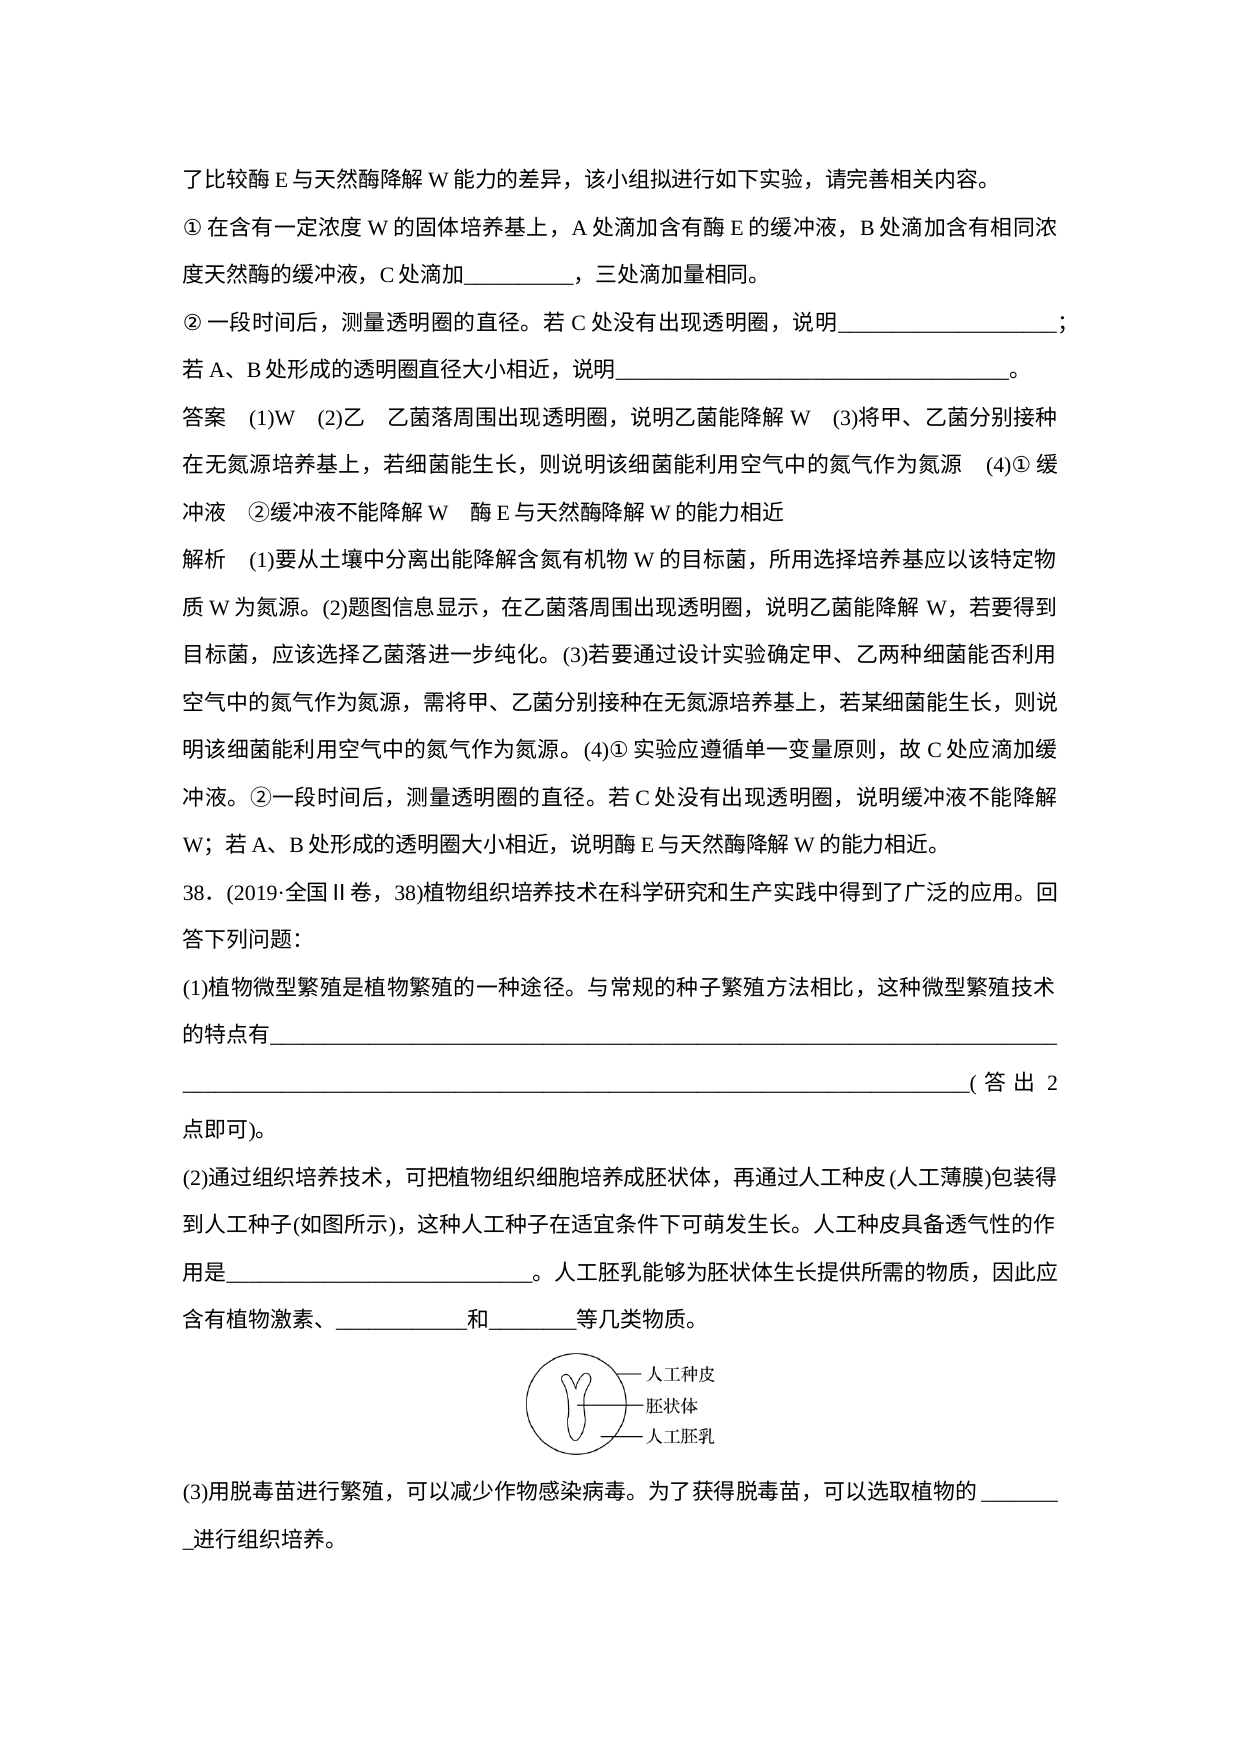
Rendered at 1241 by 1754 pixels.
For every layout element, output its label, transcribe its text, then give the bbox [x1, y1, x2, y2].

text (1)植物微型繁殖是植物繁殖的一种途径。与常规的种子繁殖方法相比，这种微型繁殖技术的特点有________________________________________________________________________ [183, 970, 1058, 1049]
text 38．(2019·全国Ⅱ卷，38)植物组织培养技术在科学研究和生产实践中得到了广泛的应用。回答下列问题： [183, 875, 1058, 954]
text 答案 (1)W (2)乙 乙菌落周围出现透明圈，说明乙菌能降解W (3)将甲、乙菌分别接种在无氮源培养基上，若细菌能生长，则说明该细菌能利用空气中的氮气作为氮源 (4)①缓冲液 ②缓冲液不能降解W 酶E与天然酶降解W的能力相近 [183, 400, 1058, 526]
text (3)用脱毒苗进行繁殖，可以减少作物感染病毒。为了获得脱毒苗，可以选取植物的________进行组织培养。 [183, 1474, 1058, 1553]
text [183, 162, 1058, 194]
text (2)通过组织培养技术，可把植物组织细胞培养成胚状体，再通过人工种皮(人工薄膜)包装得到人工种子(如图所示)，这种人工种子在适宜条件下可萌发生长。人工种皮具备透气性的作用是____________________________。人工胚乳能够为胚状体生长提供所需的物质，因此应含有植物激素、____________和________等几类物质。 [183, 1160, 1058, 1334]
text 解析 (1)要从土壤中分离出能降解含氮有机物W的目标菌，所用选择培养基应以该特定物质W为氮源。(2)题图信息显示，在乙菌落周围出现透明圈，说明乙菌能降解W，若要得到目标菌，应该选择乙菌落进一步纯化。(3)若要通过设计实验确定甲、乙两种细菌能否利用空气中的氮气作为氮源，需将甲、乙菌分别接种在无氮源培养基上，若某细菌能生长，则说明该细菌能利用空气中的氮气作为氮源。(4)①实验应遵循单一变量原则，故C处应滴加缓冲液。②一段时间后，测量透明圈的直径。若C处没有出现透明圈，说明缓冲液不能降解W；若A、B处形成的透明圈大小相近，说明酶E与天然酶降解W的能力相近。 [183, 542, 1058, 859]
picture [520, 1350, 720, 1460]
text ②一段时间后，测量透明圈的直径。若C处没有出现透明圈，说明____________________；若A、B处形成的透明圈直径大小相近，说明____________________________________。 [183, 304, 1058, 384]
text ①在含有一定浓度W的固体培养基上，A处滴加含有酶E的缓冲液，B处滴加含有相同浓度天然酶的缓冲液，C处滴加__________，三处滴加量相同。 [183, 209, 1058, 289]
text ________________________________________________________________________(答出2点即可)。 [183, 1065, 1058, 1144]
